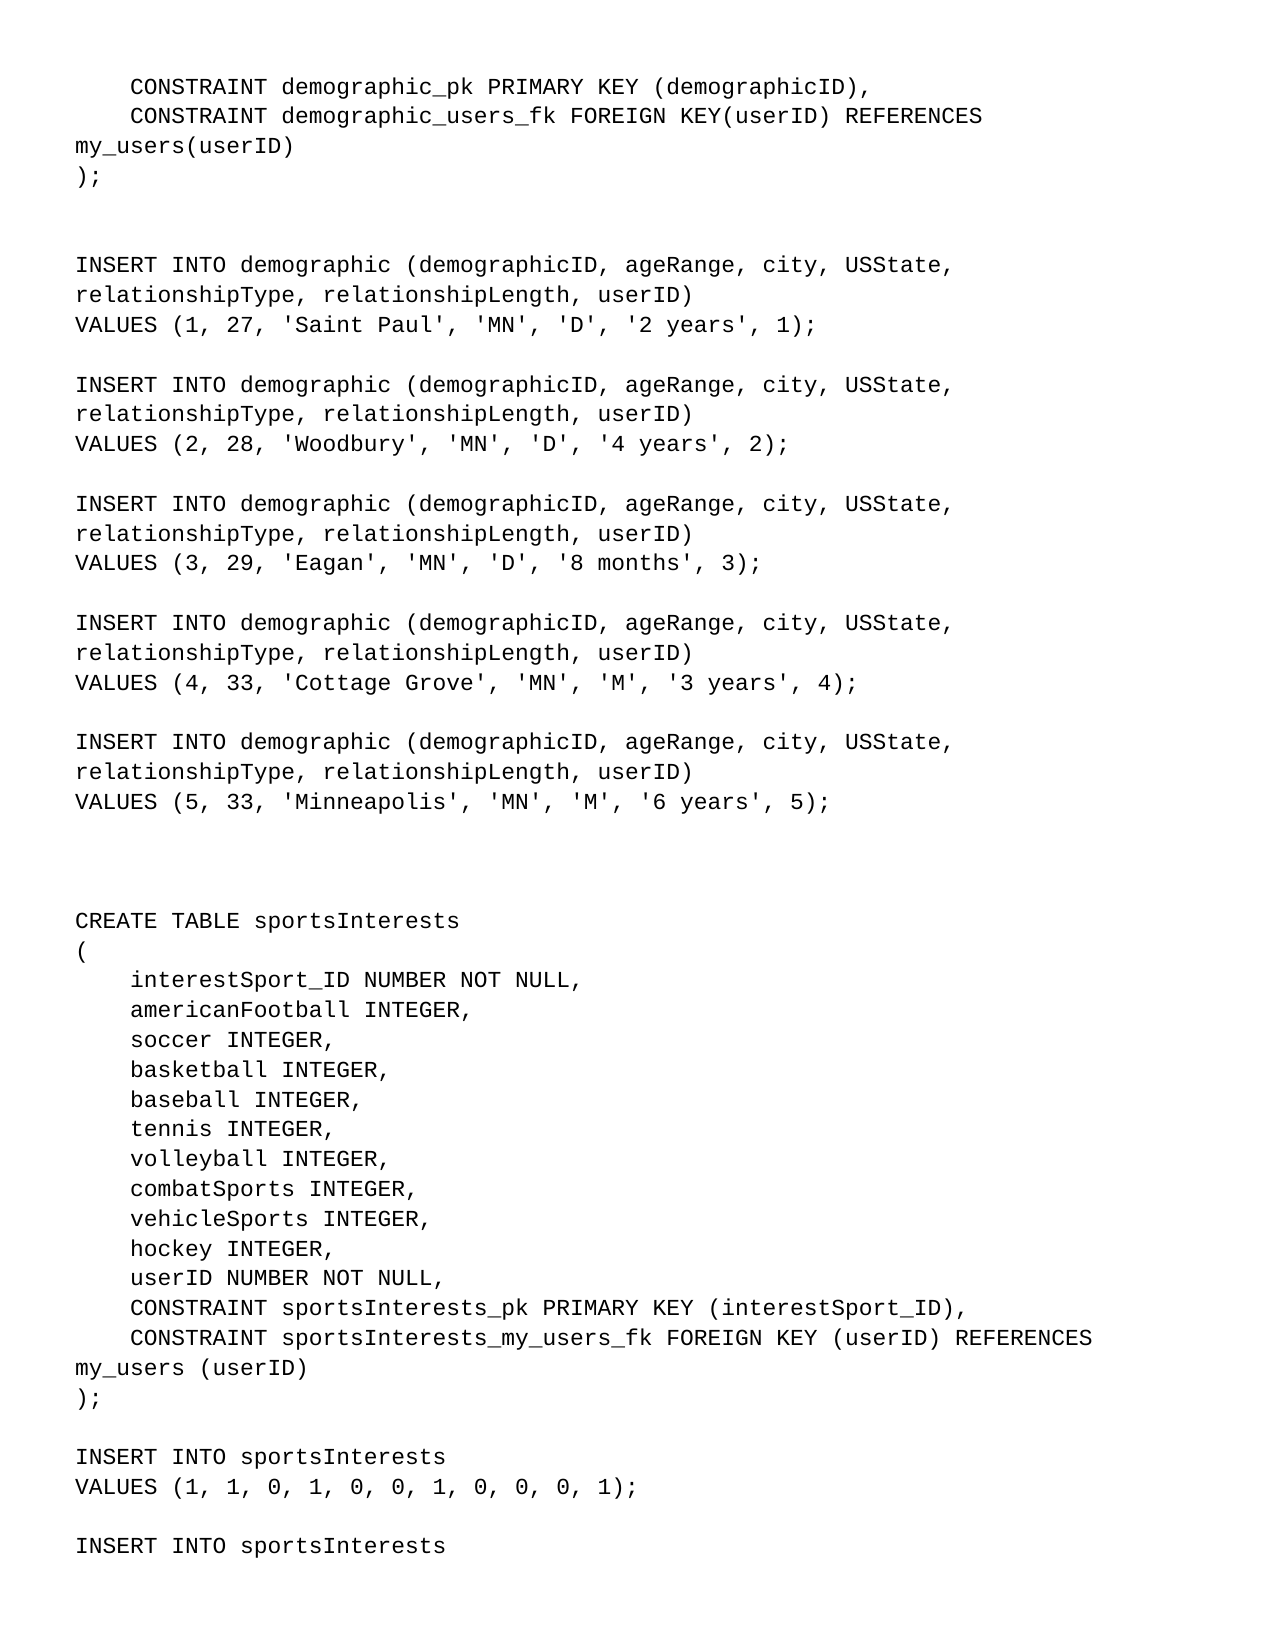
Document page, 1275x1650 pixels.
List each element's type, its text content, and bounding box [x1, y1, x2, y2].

text americanFootball INTEGER, [75, 998, 1200, 1024]
text ); [75, 164, 1200, 190]
text VALUES (1, 27, 'Saint Paul', 'MN', 'D', '2 years', 1); [75, 313, 1200, 339]
text INSERT INTO demographic (demographicID, ageRange, city, USState, relationshipType, relationshipLength, userID) [75, 611, 1200, 667]
text ( [75, 939, 1200, 965]
text INSERT INTO demographic (demographicID, ageRange, city, USState, relationshipType, relationshipLength, userID) [75, 492, 1200, 548]
text ); [75, 1386, 1200, 1412]
text interestSport_ID NUMBER NOT NULL, [75, 969, 1200, 995]
text VALUES (2, 28, 'Woodbury', 'MN', 'D', '4 years', 2); [75, 432, 1200, 458]
text combatSports INTEGER, [75, 1177, 1200, 1203]
text VALUES (5, 33, 'Minneapolis', 'MN', 'M', '6 years', 5); [75, 790, 1200, 816]
text vehicleSports INTEGER, [75, 1207, 1200, 1233]
text hockey INTEGER, [75, 1237, 1200, 1263]
text soccer INTEGER, [75, 1028, 1200, 1054]
text basketball INTEGER, [75, 1058, 1200, 1084]
text CONSTRAINT sportsInterests_my_users_fk FOREIGN KEY (userID) REFERENCES my_users (userID) [75, 1326, 1200, 1382]
text CREATE TABLE sportsInterests [75, 909, 1200, 935]
text VALUES (3, 29, 'Eagan', 'MN', 'D', '8 months', 3); [75, 552, 1200, 578]
text volleyball INTEGER, [75, 1147, 1200, 1173]
text CONSTRAINT sportsInterests_pk PRIMARY KEY (interestSport_ID), [75, 1296, 1200, 1322]
text CONSTRAINT demographic_users_fk FOREIGN KEY(userID) REFERENCES my_users(userID) [75, 105, 1200, 161]
text VALUES (4, 33, 'Cottage Grove', 'MN', 'M', '3 years', 4); [75, 671, 1200, 697]
text INSERT INTO sportsInterests [75, 1445, 1200, 1471]
text INSERT INTO demographic (demographicID, ageRange, city, USState, relationshipType, relationshipLength, userID) [75, 730, 1200, 786]
text INSERT INTO demographic (demographicID, ageRange, city, USState, relationshipType, relationshipLength, userID) [75, 254, 1200, 309]
text CONSTRAINT demographic_pk PRIMARY KEY (demographicID), [75, 75, 1200, 101]
text userID NUMBER NOT NULL, [75, 1267, 1200, 1293]
text tennis INTEGER, [75, 1118, 1200, 1144]
text baseball INTEGER, [75, 1088, 1200, 1114]
text VALUES (1, 1, 0, 1, 0, 0, 1, 0, 0, 0, 1); [75, 1475, 1200, 1501]
text INSERT INTO demographic (demographicID, ageRange, city, USState, relationshipType, relationshipLength, userID) [75, 373, 1200, 429]
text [75, 1535, 1200, 1561]
